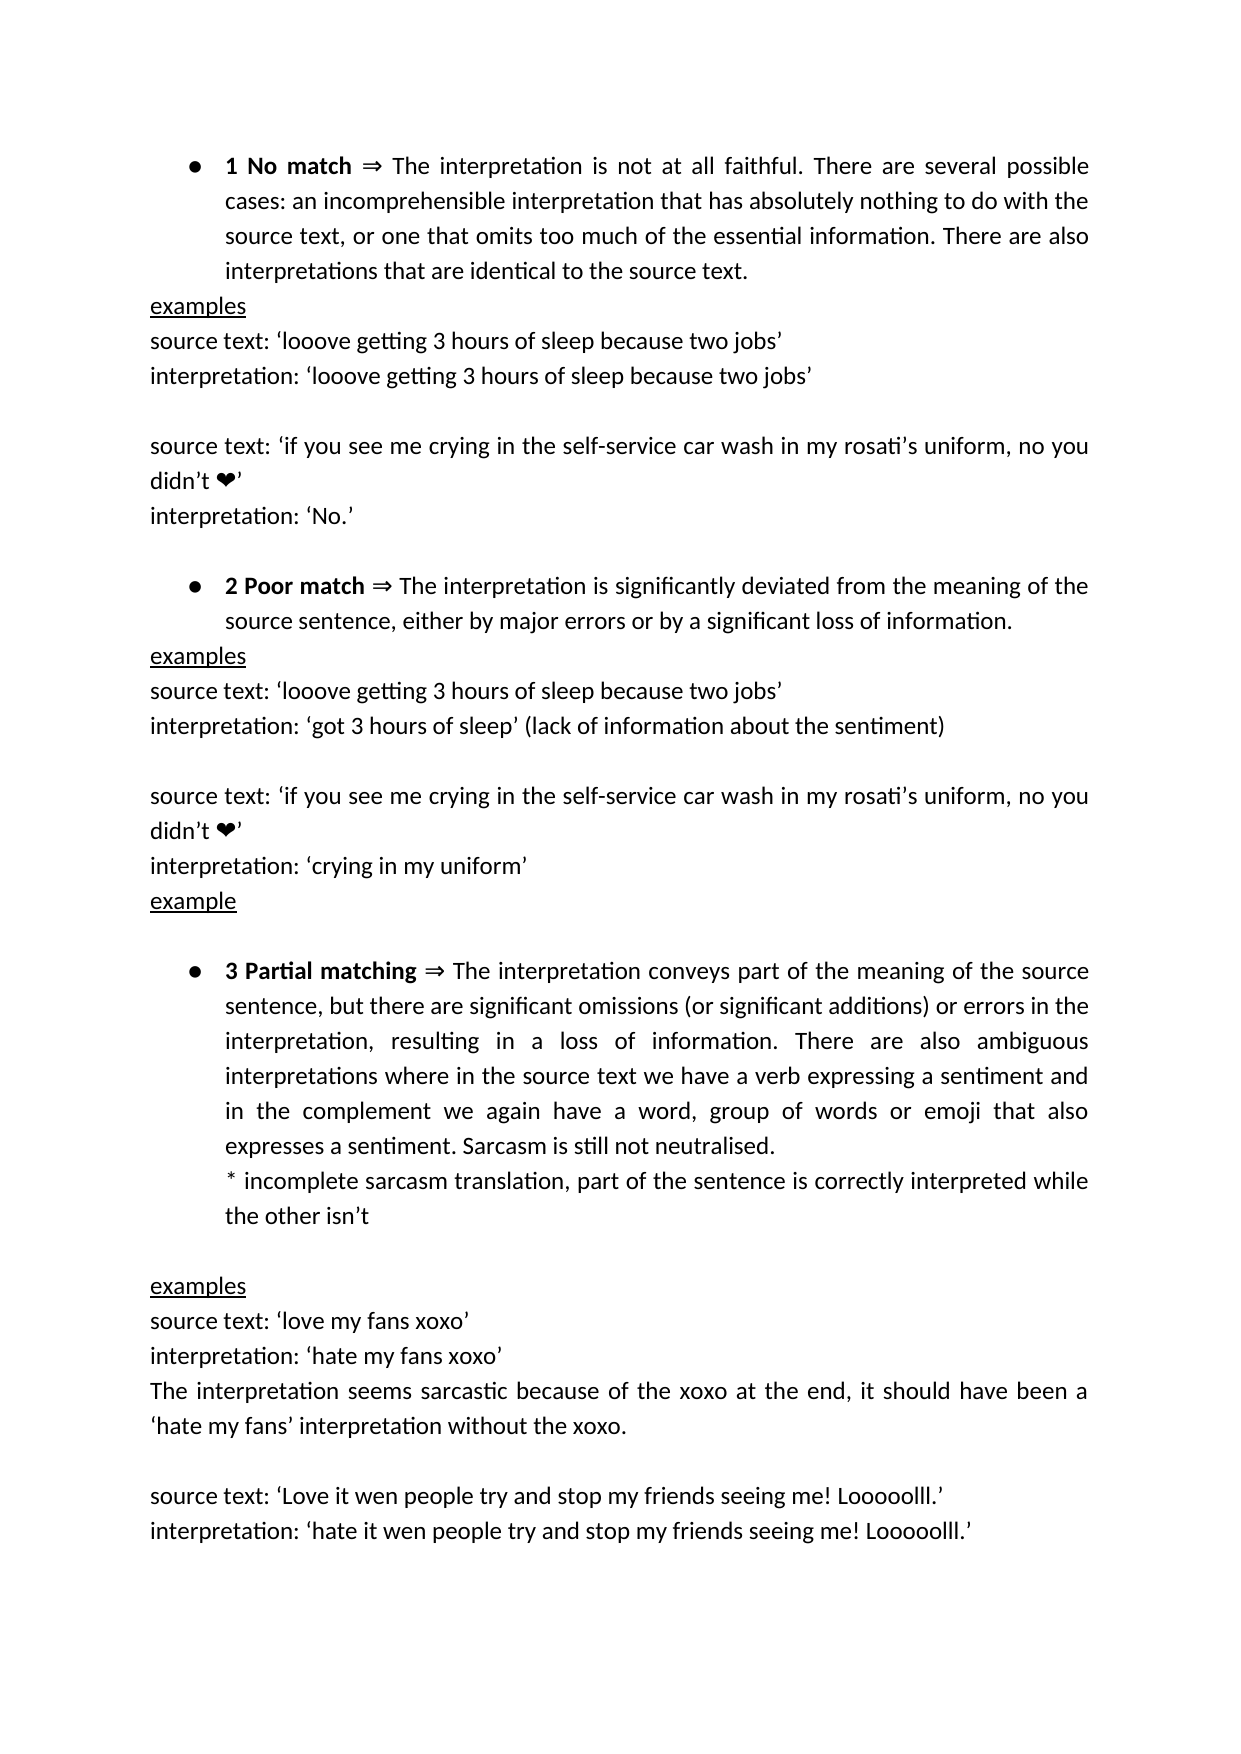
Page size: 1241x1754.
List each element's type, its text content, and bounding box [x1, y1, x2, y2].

text source text: ‘if you see me crying in the self-service car wash in my rosati’s uniform, no you didn’t ❤️’ [150, 780, 1090, 846]
text interpretation: ‘looove getting 3 hours of sleep because two jobs’ [150, 360, 1090, 391]
text interpretation: ‘No.’ [150, 500, 1090, 531]
text source text: ‘love my fans xoxo’ [150, 1305, 1090, 1336]
list 1 No match ⇒ The interpretation is not at all faithful. There are several possible cases: an incomprehensible interpretation that has absolutely nothing to do with the source text, or one that omits too much of the essential information. There are also interpretations that are identical to the source text. [187, 150, 1090, 286]
text interpretation: ‘hate it wen people try and stop my friends seeing me! Looooolll.’ [150, 1515, 1090, 1546]
text example [150, 885, 1090, 916]
text The interpretation seems sarcastic because of the xoxo at the end, it should have been a ‘hate my fans’ interpretation without the xoxo. [150, 1375, 1090, 1441]
list 3 Partial matching ⇒ The interpretation conveys part of the meaning of the source sentence, but there are significant omissions (or significant additions) or errors in the interpretation, resulting in a loss of information. There are also ambiguous interpretations where in the source text we have a verb expressing a sentiment and in the complement we again have a word, group of words or emoji that also expresses a sentiment. Sarcasm is still not neutralised. [187, 955, 1090, 1161]
text source text: ‘looove getting 3 hours of sleep because two jobs’ [150, 675, 1090, 706]
text examples [150, 1270, 1090, 1301]
list 2 Poor match ⇒ The interpretation is significantly deviated from the meaning of the source sentence, either by major errors or by a significant loss of information. [187, 570, 1090, 636]
text interpretation: ‘hate my fans xoxo’ [150, 1340, 1090, 1371]
text source text: ‘looove getting 3 hours of sleep because two jobs’ [150, 325, 1090, 356]
text * incomplete sarcasm translation, part of the sentence is correctly interpreted while the other isn’t [225, 1165, 1090, 1231]
text examples [150, 640, 1090, 671]
text interpretation: ‘got 3 hours of sleep’ (lack of information about the sentiment) [150, 710, 1090, 741]
text examples [150, 290, 1090, 321]
text source text: ‘if you see me crying in the self-service car wash in my rosati’s uniform, no you didn’t ❤️’ [150, 430, 1090, 496]
text source text: ‘Love it wen people try and stop my friends seeing me! Looooolll.’ [150, 1480, 1090, 1511]
text interpretation: ‘crying in my uniform’ [150, 850, 1090, 881]
